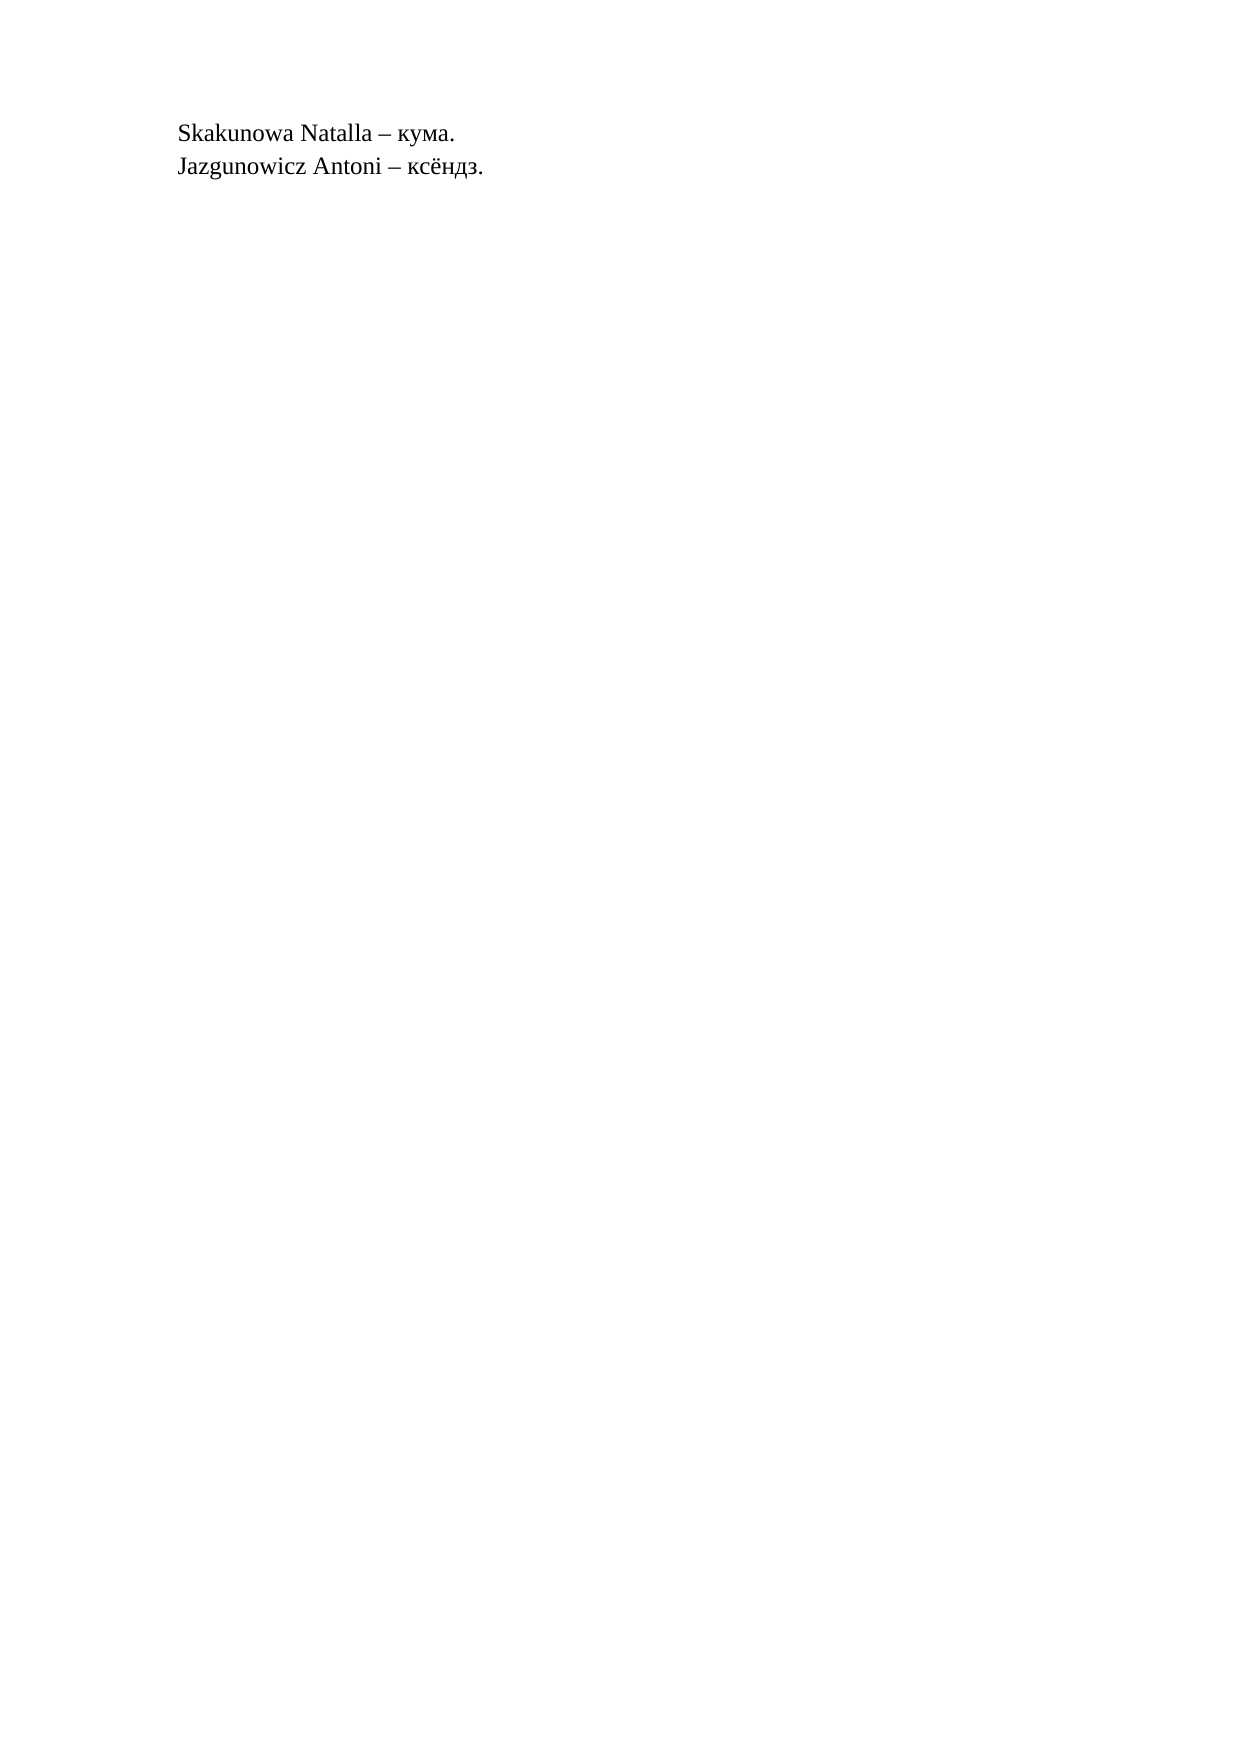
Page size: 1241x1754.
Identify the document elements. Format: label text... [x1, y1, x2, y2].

text Jazgunowicz Antoni – ксёндз. [177, 151, 1152, 180]
text Skakunowa Natalla – кума. [177, 118, 1152, 147]
